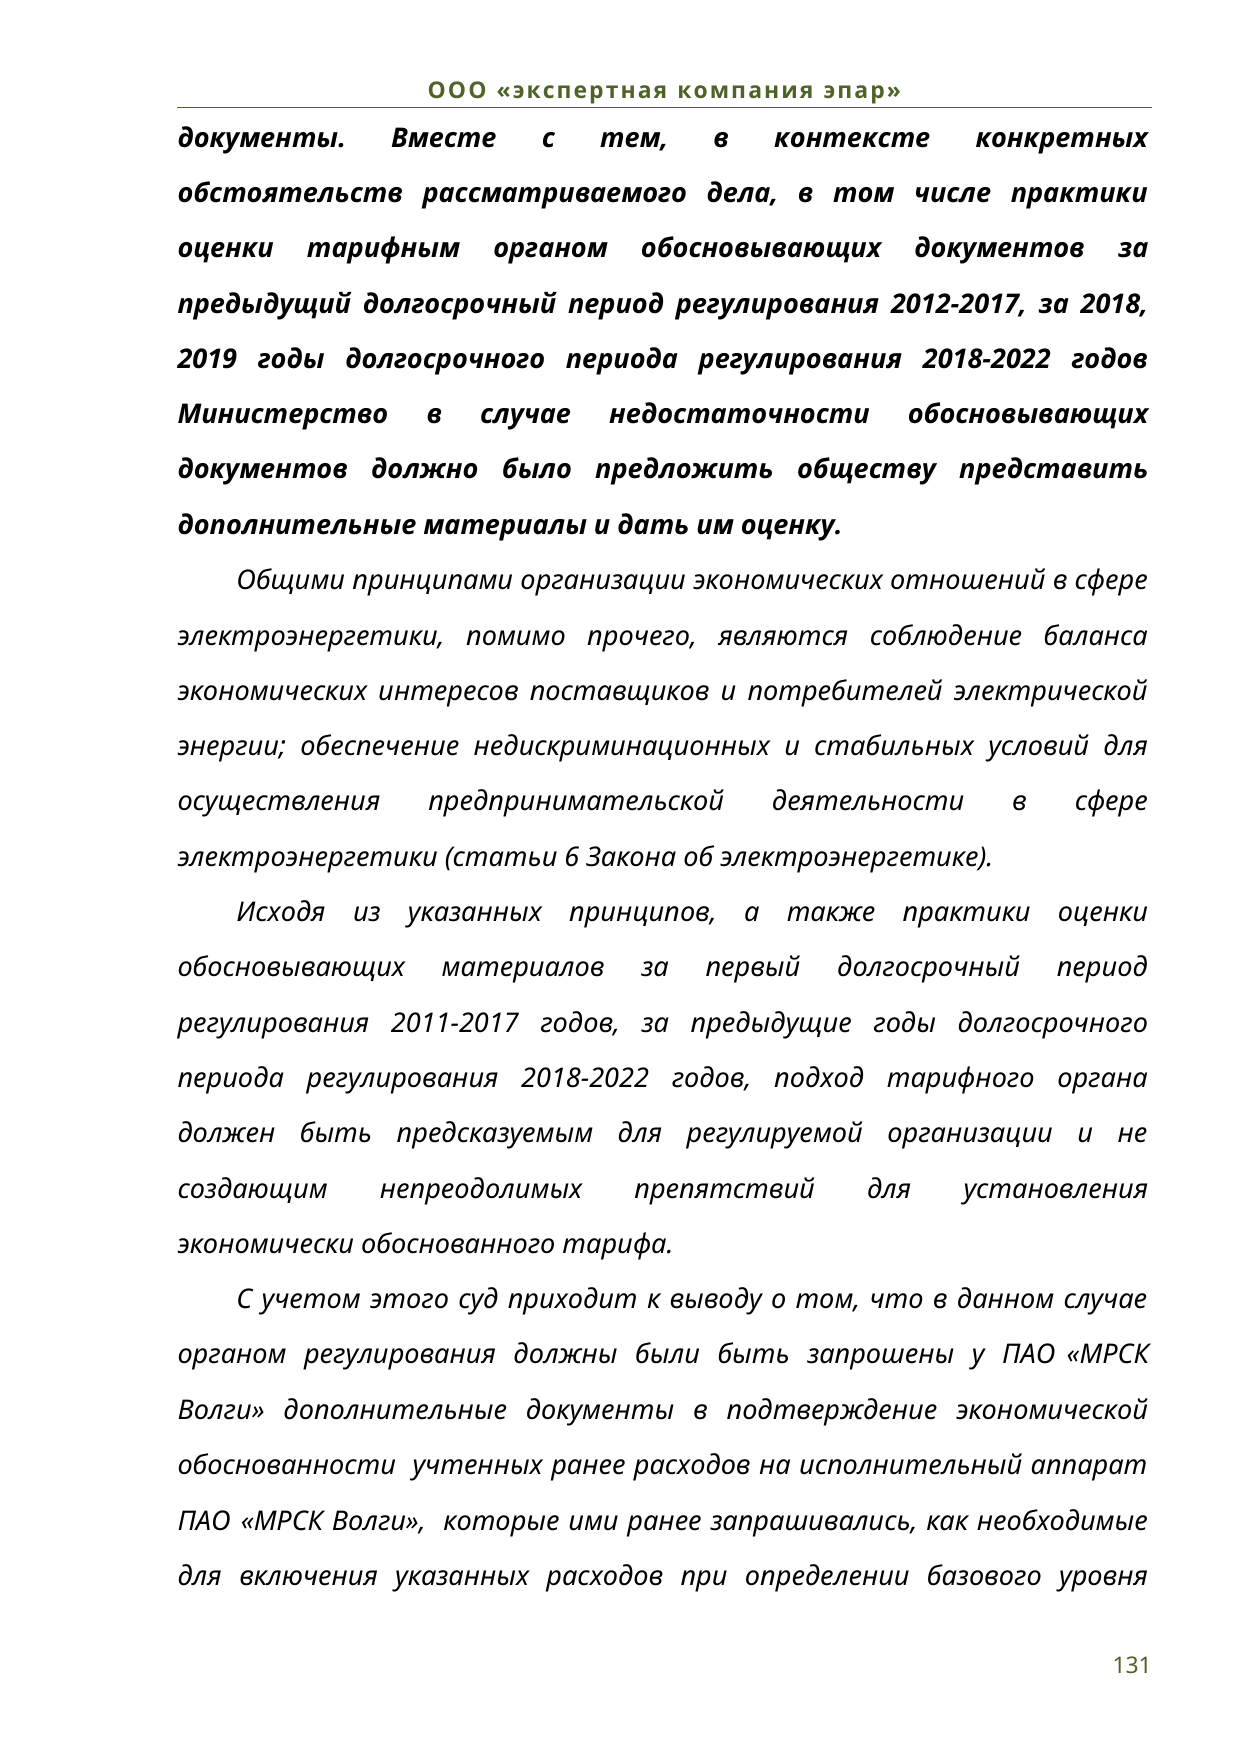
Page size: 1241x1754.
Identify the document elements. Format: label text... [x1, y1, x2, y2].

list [177, 118, 1152, 542]
list Общими принципами организации экономических отношений в сфере электроэнергетики, помимо прочего, являются соблюдение баланса экономических интересов поставщиков и потребителей электрической энергии; обеспечение недискриминационных и стабильных условий для осуществления предпринимательской деятельности в сфере электроэнергетики (статьи 6 Закона об электроэнергетике). [177, 561, 1152, 874]
list Исходя из указанных принципов, а также практики оценки обосновывающих материалов за первый долгосрочный период регулирования 2011-2017 годов, за предыдущие годы долгосрочного периода регулирования 2018-2022 годов, подход тарифного органа должен быть предсказуемым для регулируемой организации и не создающим непреодолимых препятствий для установления экономически обоснованного тарифа. [177, 892, 1152, 1261]
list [177, 1280, 1152, 1593]
